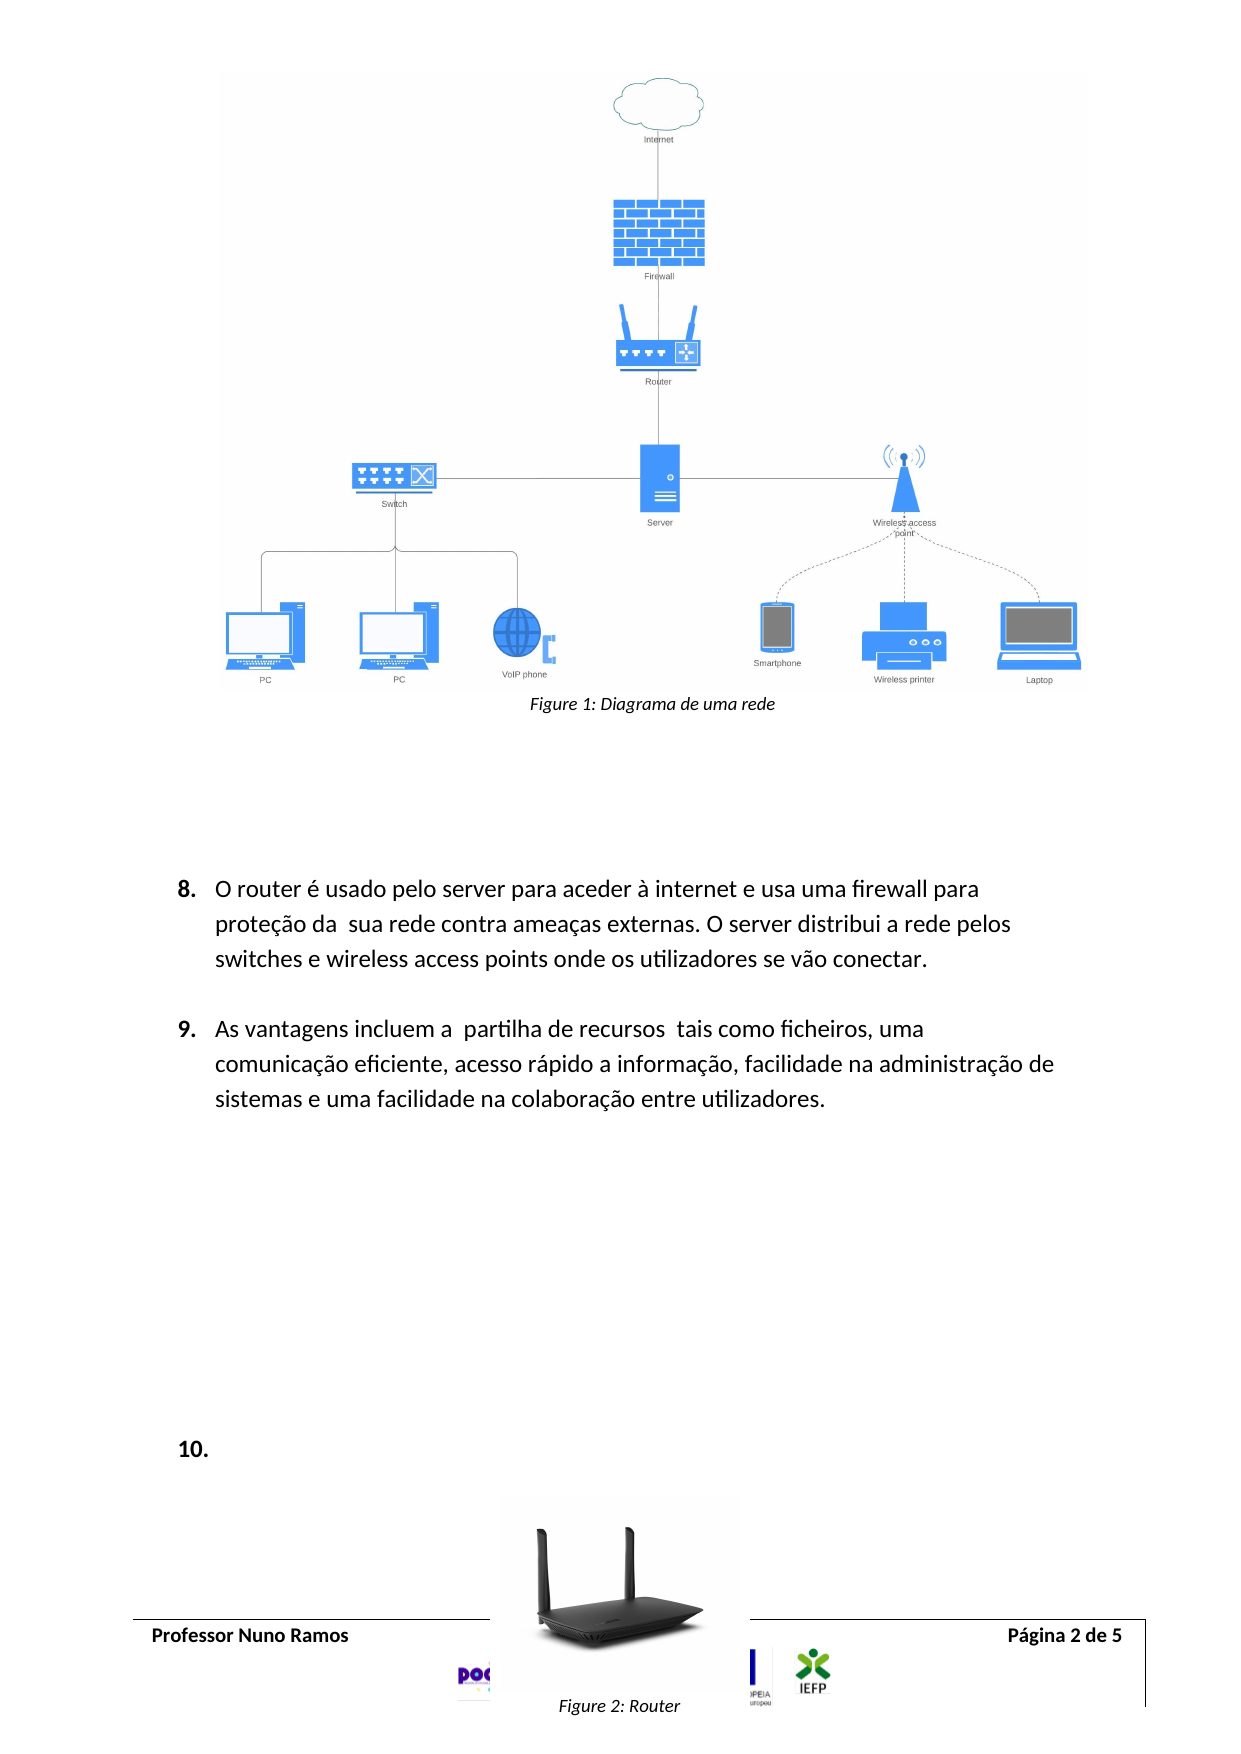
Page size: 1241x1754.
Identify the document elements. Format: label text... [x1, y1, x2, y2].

picture [458, 1647, 490, 1707]
picture [218, 71, 1089, 690]
picture [499, 1495, 741, 1692]
list As vantagens incluem a partilha de recursos tais como ficheiros, uma comunicação eficiente, acesso rápido a informação, facilidade na administração de sistemas e uma facilidade na colaboração entre utilizadores. [177, 1013, 1063, 1113]
list O router é usado pelo server para aceder à internet e usa uma firewall para proteção da sua rede contra ameaças externas. O server distribui a rede pelos switches e wireless access points onde os utilizadores se vão conectar. [177, 873, 1063, 973]
picture [750, 1647, 831, 1707]
